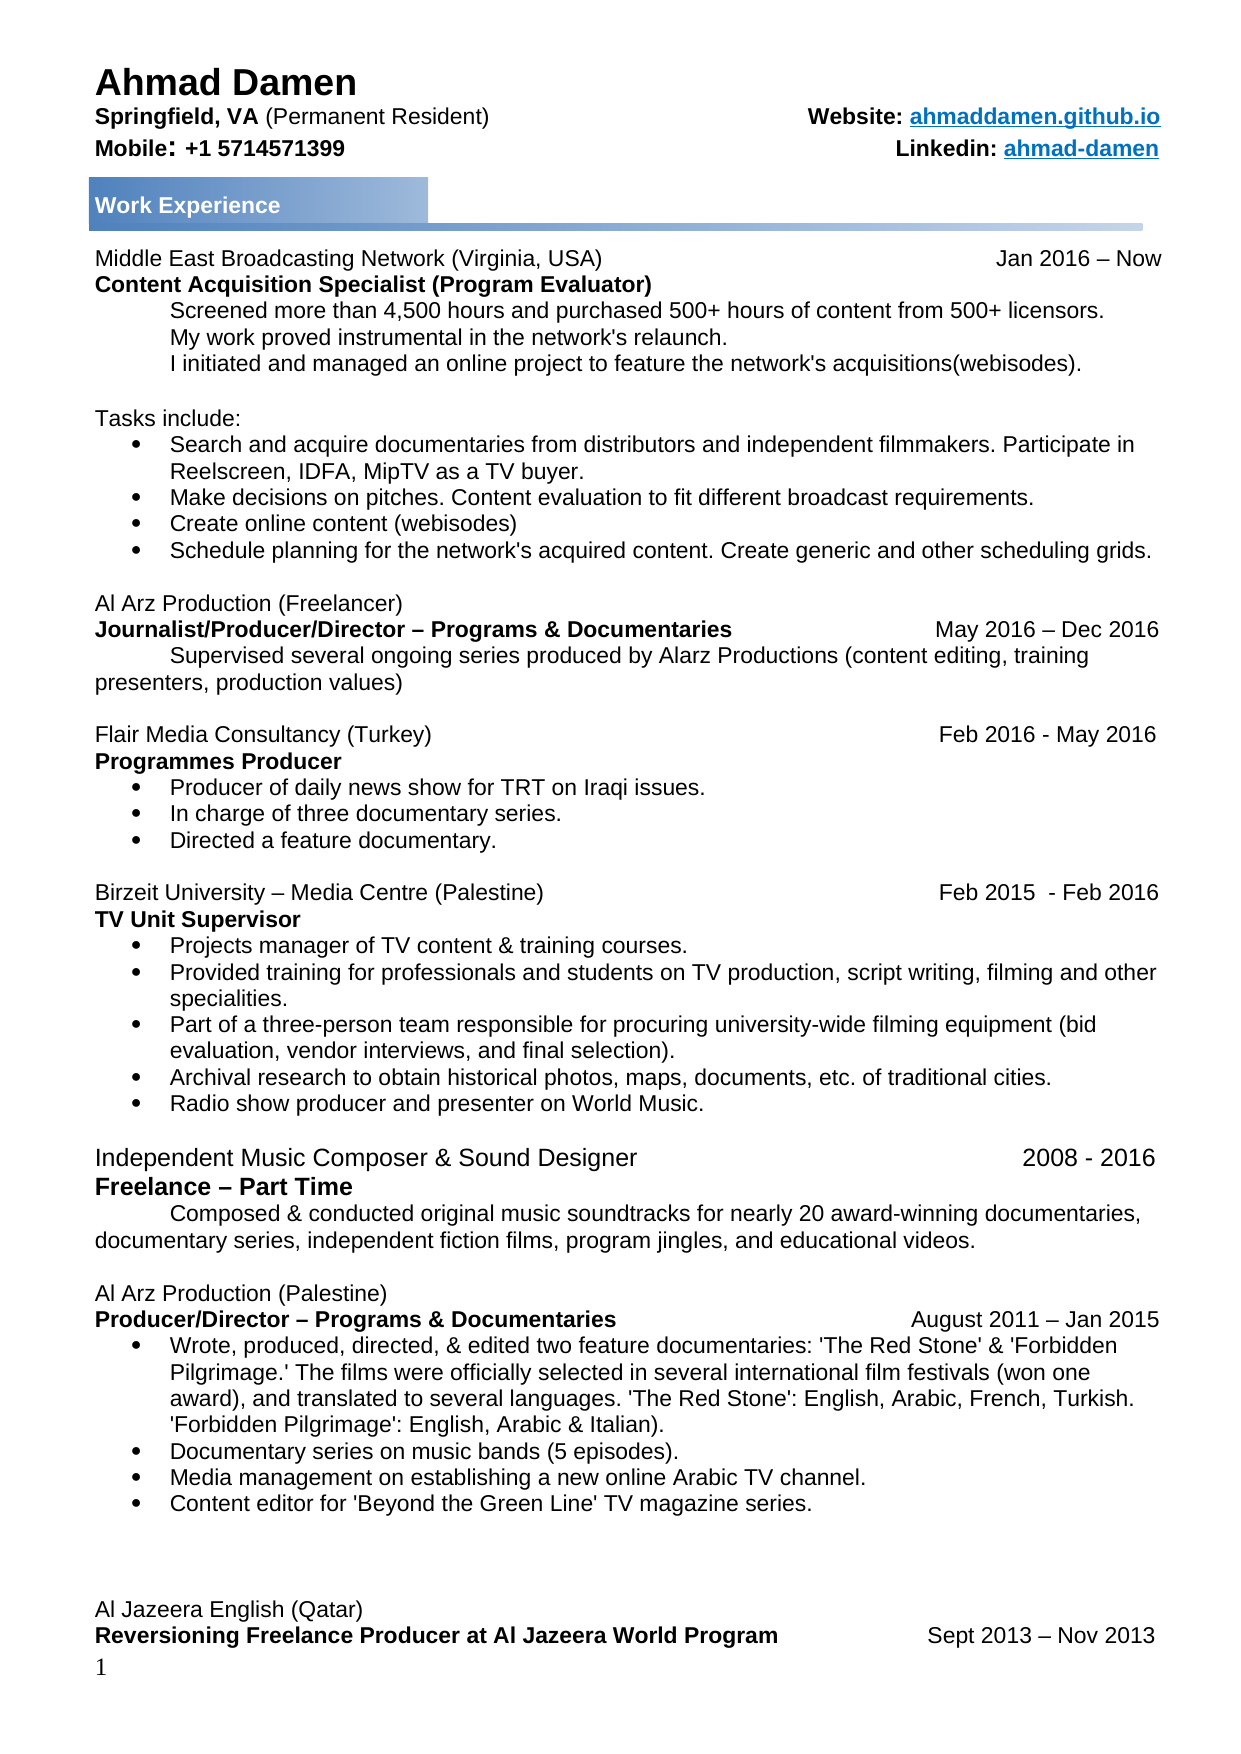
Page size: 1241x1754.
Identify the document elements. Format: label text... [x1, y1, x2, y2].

text Ahmad Damen [94, 60, 1162, 103]
list Make decisions on pitches. Content evaluation to fit different broadcast requirements. [132, 484, 1162, 510]
text Birzeit University – Media Centre (Palestine) Feb 2015 - Feb 2016 [94, 879, 1162, 906]
text TV Unit Supervisor [94, 906, 1162, 932]
text Screened more than 4,500 hours and purchased 500+ hours of content from 500+ licensors. My work proved instrumental in the network's relaunch. I initiated and managed an online project to feature the network's acquisitions(webisodes). [169, 297, 1162, 405]
text Flair Media Consultancy (Turkey) Feb 2016 - May 2016 [94, 721, 1162, 748]
list Projects manager of TV content & training courses. [132, 932, 1162, 958]
list Schedule planning for the network's acquired content. Create generic and other scheduling grids. [132, 537, 1162, 563]
list Part of a three-person team responsible for procuring university-wide filming equipment (bid evaluation, vendor interviews, and final selection). [132, 1011, 1162, 1064]
text Springfield, VA (Permanent Resident) Website: ahmaddamen.github.io Mobile: +1 5714571399 Linkedin: ahmad-damen [94, 103, 1162, 163]
text Work Experience [94, 192, 1162, 218]
list Wrote, produced, directed, & edited two feature documentaries: 'The Red Stone' & 'Forbidden Pilgrimage.' The films were officially selected in several international film festivals (won one award), and translated to several languages. 'The Red Stone': English, Arabic, French, Turkish. 'Forbidden Pilgrimage': English, Arabic & Italian). [132, 1332, 1162, 1438]
list In charge of three documentary series. [132, 800, 1162, 827]
list Media management on establishing a new online Arabic TV channel. [132, 1464, 1162, 1490]
list Radio show producer and presenter on World Music. [132, 1090, 1162, 1117]
text Composed & conducted original music soundtracks for nearly 20 award-winning documentaries, documentary series, independent fiction films, program jingles, and educational videos. [94, 1200, 1162, 1253]
text Supervised several ongoing series produced by Alarz Productions (content editing, training presenters, production values) [94, 642, 1162, 695]
text Reversioning Freelance Producer at Al Jazeera World Program Sept 2013 – Nov 2013 [94, 1622, 1162, 1648]
text Al Arz Production (Palestine) [94, 1279, 1162, 1306]
text Al Arz Production (Freelancer) [94, 589, 1162, 616]
list Producer of daily news show for TRT on Iraqi issues. [132, 774, 1162, 800]
text Middle East Broadcasting Network (Virginia, USA) Jan 2016 – Now [94, 244, 1162, 271]
list Search and acquire documentaries from distributors and independent filmmakers. Participate in Reelscreen, IDFA, MipTV as a TV buyer. [132, 431, 1162, 484]
text Programmes Producer [94, 748, 1162, 774]
text Independent Music Composer & Sound Designer 2008 - 2016 [94, 1143, 1162, 1172]
list Directed a feature documentary. [132, 827, 1162, 853]
list Create online content (webisodes) [132, 510, 1162, 537]
list Documentary series on music bands (5 episodes). [132, 1438, 1162, 1464]
text Journalist/Producer/Director – Programs & Documentaries May 2016 – Dec 2016 [94, 616, 1162, 642]
list Content editor for 'Beyond the Green Line' TV magazine series. [132, 1490, 1162, 1517]
list Archival research to obtain historical photos, maps, documents, etc. of traditional cities. [132, 1064, 1162, 1090]
list Provided training for professionals and students on TV production, script writing, filming and other specialities. [132, 958, 1162, 1011]
text Content Acquisition Specialist (Program Evaluator) [94, 271, 1162, 297]
text Tasks include: [94, 405, 1162, 431]
text Freelance – Part Time [94, 1172, 1162, 1200]
text Al Jazeera English (Qatar) [94, 1596, 1162, 1622]
text Producer/Director – Programs & Documentaries August 2011 – Jan 2015 [94, 1306, 1162, 1332]
